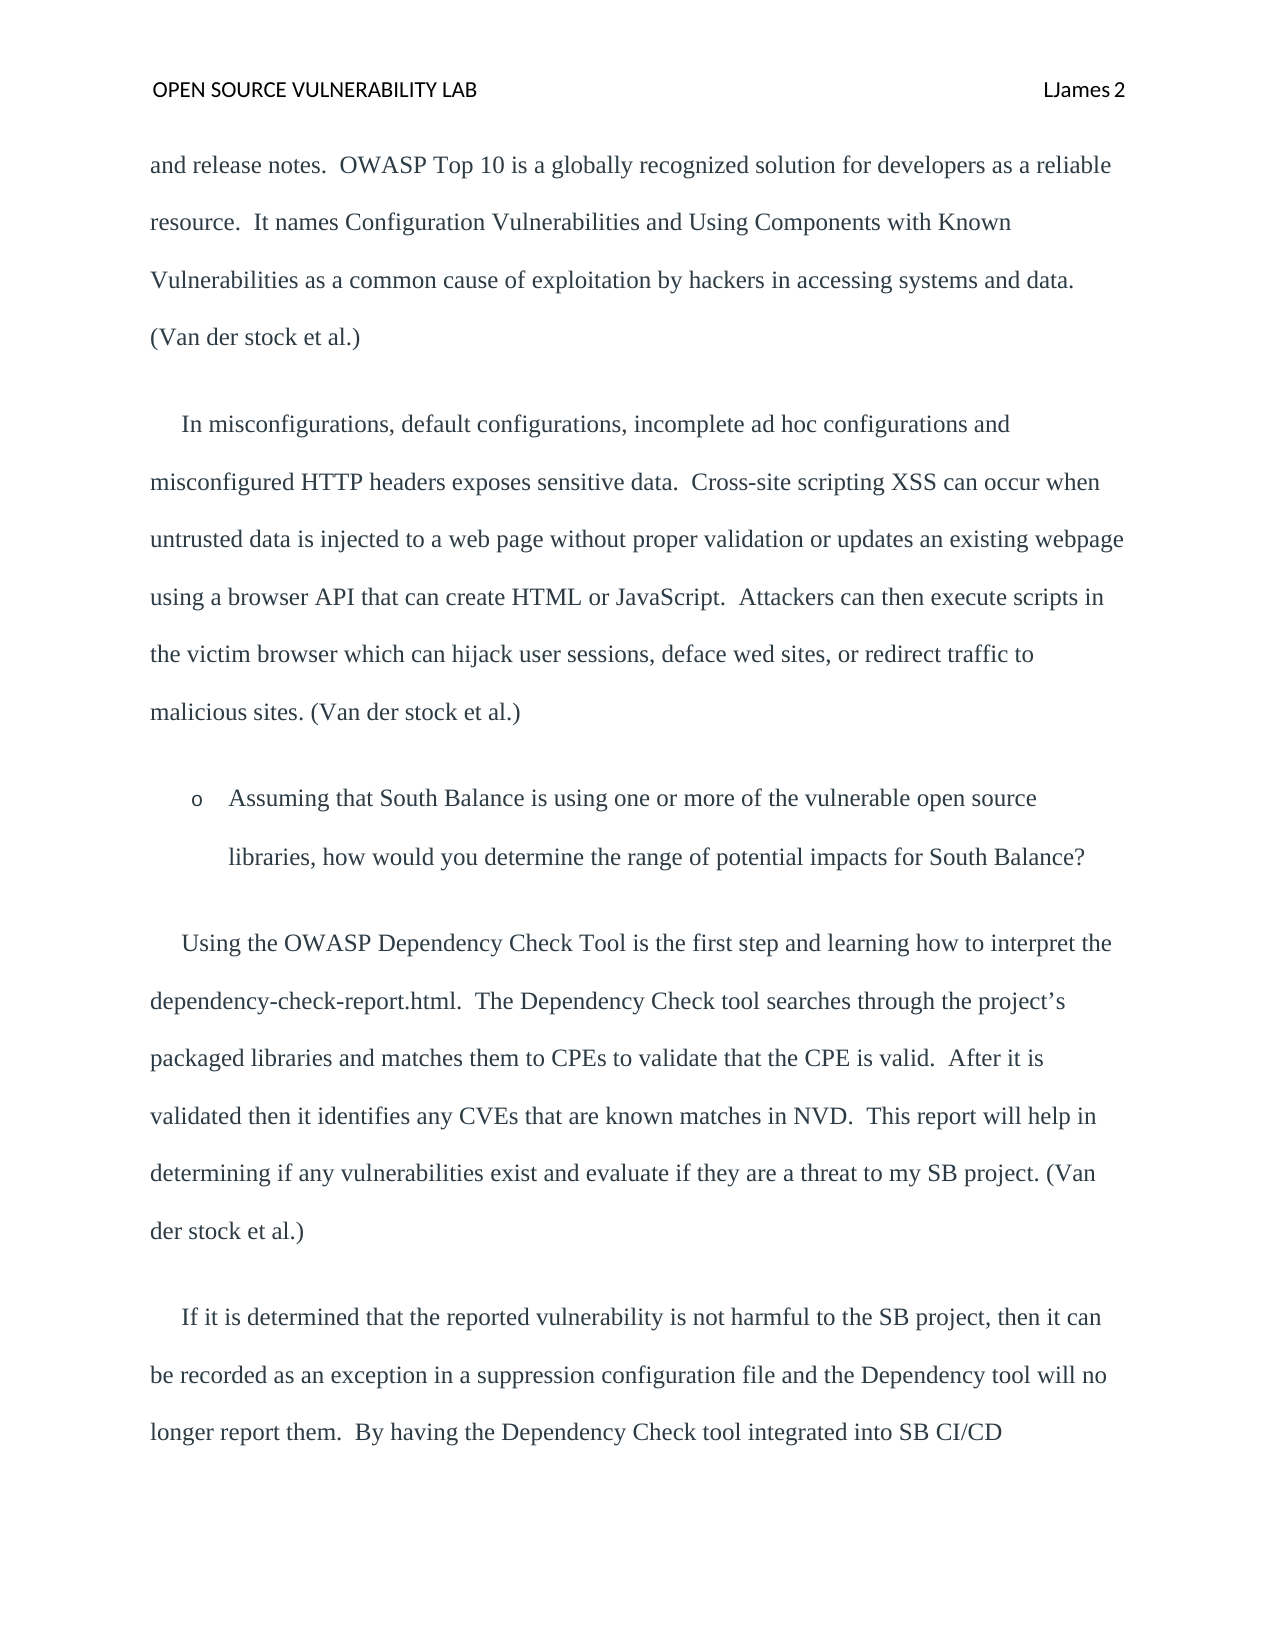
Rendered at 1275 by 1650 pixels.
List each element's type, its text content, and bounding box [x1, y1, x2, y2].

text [150, 1302, 1125, 1446]
text In misconfigurations, default configurations, incomplete ad hoc configurations and misconfigured HTTP headers exposes sensitive data. Cross-site scripting XSS can occur when untrusted data is injected to a web page without proper validation or updates an existing webpage using a browser API that can create HTML or JavaScript. Attackers can then execute scripts in the victim browser which can hijack user sessions, deface wed sites, or redirect traffic to malicious sites. (Van der stock et al.) [150, 409, 1125, 725]
list Assuming that South Balance is using one or more of the vulnerable open source libraries, how would you determine the range of potential impacts for South Balance? [191, 783, 1125, 870]
text Using the OWASP Dependency Check Tool is the first step and learning how to interpret the dependency-check-report.html. The Dependency Check tool searches through the project’s packaged libraries and matches them to CPEs to validate that the CPE is valid. After it is validated then it identifies any CVEs that are known matches in NVD. This report will help in determining if any vulnerabilities exist and evaluate if they are a threat to my SB project. (Van der stock et al.) [150, 928, 1125, 1244]
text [150, 150, 1125, 351]
